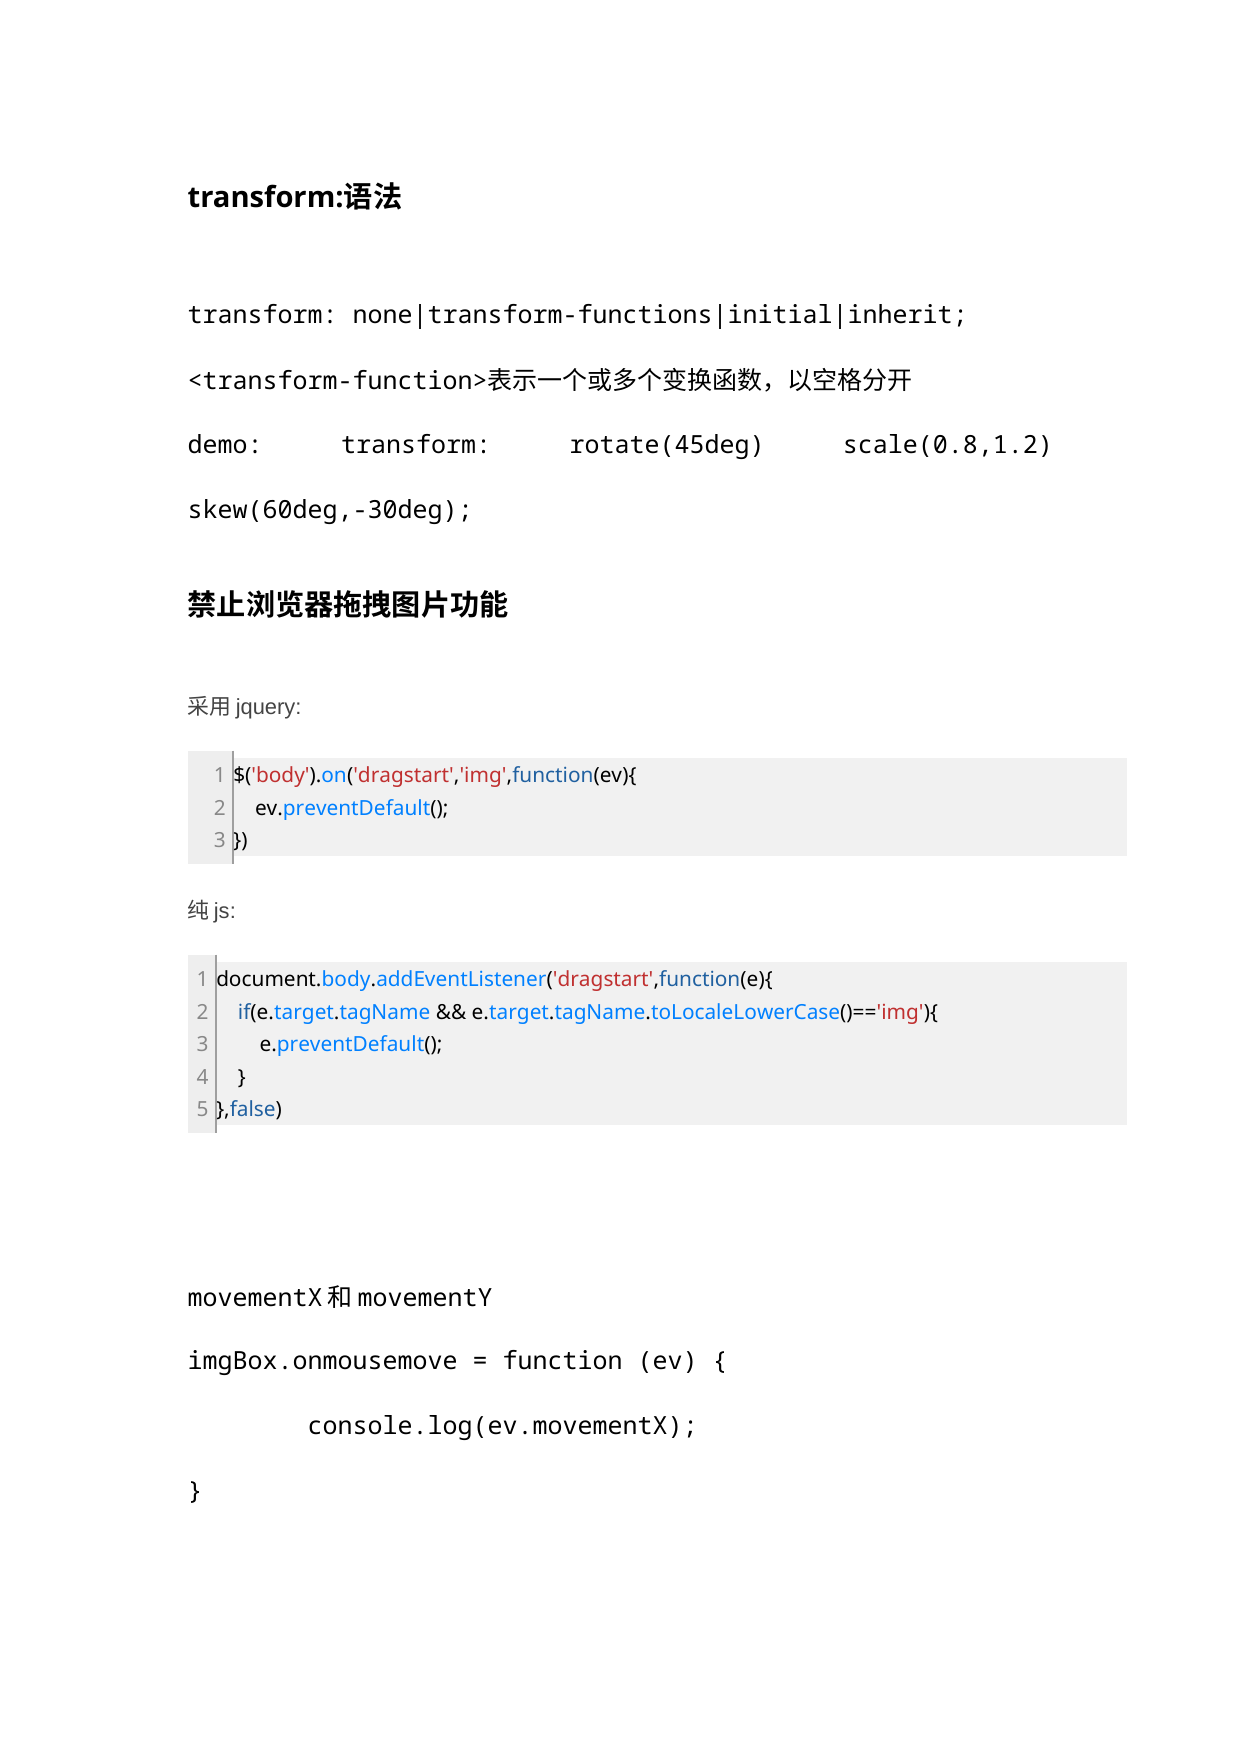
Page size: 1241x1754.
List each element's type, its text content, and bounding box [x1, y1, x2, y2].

subtitle transform:语法 [187, 162, 1053, 227]
table_header $('body').on('dragstart','img',function(ev){ ev.preventDefault(); }) [234, 751, 1128, 864]
subtitle 禁止浏览器拖拽图片功能 [187, 570, 1053, 635]
text transform: none|transform-functions|initial|inherit; [187, 281, 1053, 346]
text console.log(ev.movementX); [187, 1393, 1053, 1458]
table_header 1 2 3 4 5 [188, 955, 215, 1133]
text 纯js: [187, 893, 1053, 925]
text demo: transform: rotate(45deg) scale(0.8,1.2) skew(60deg,-30deg); [187, 411, 1053, 541]
text imgBox.onmousemove = function (ev) { [187, 1328, 1053, 1393]
text } [187, 1458, 1053, 1523]
text 采用jquery: [187, 689, 1053, 721]
text <transform-function>表示一个或多个变换函数，以空格分开 [187, 346, 1053, 411]
table_header document.body.addEventListener('dragstart',function(e){ if(e.target.tagName && e.target.tagName.toLocaleLowerCase()=='img'){ e.preventDefault(); } },false) [217, 955, 1128, 1133]
text movementX和movementY [187, 1263, 1053, 1328]
table_header 1 2 3 [188, 751, 232, 864]
